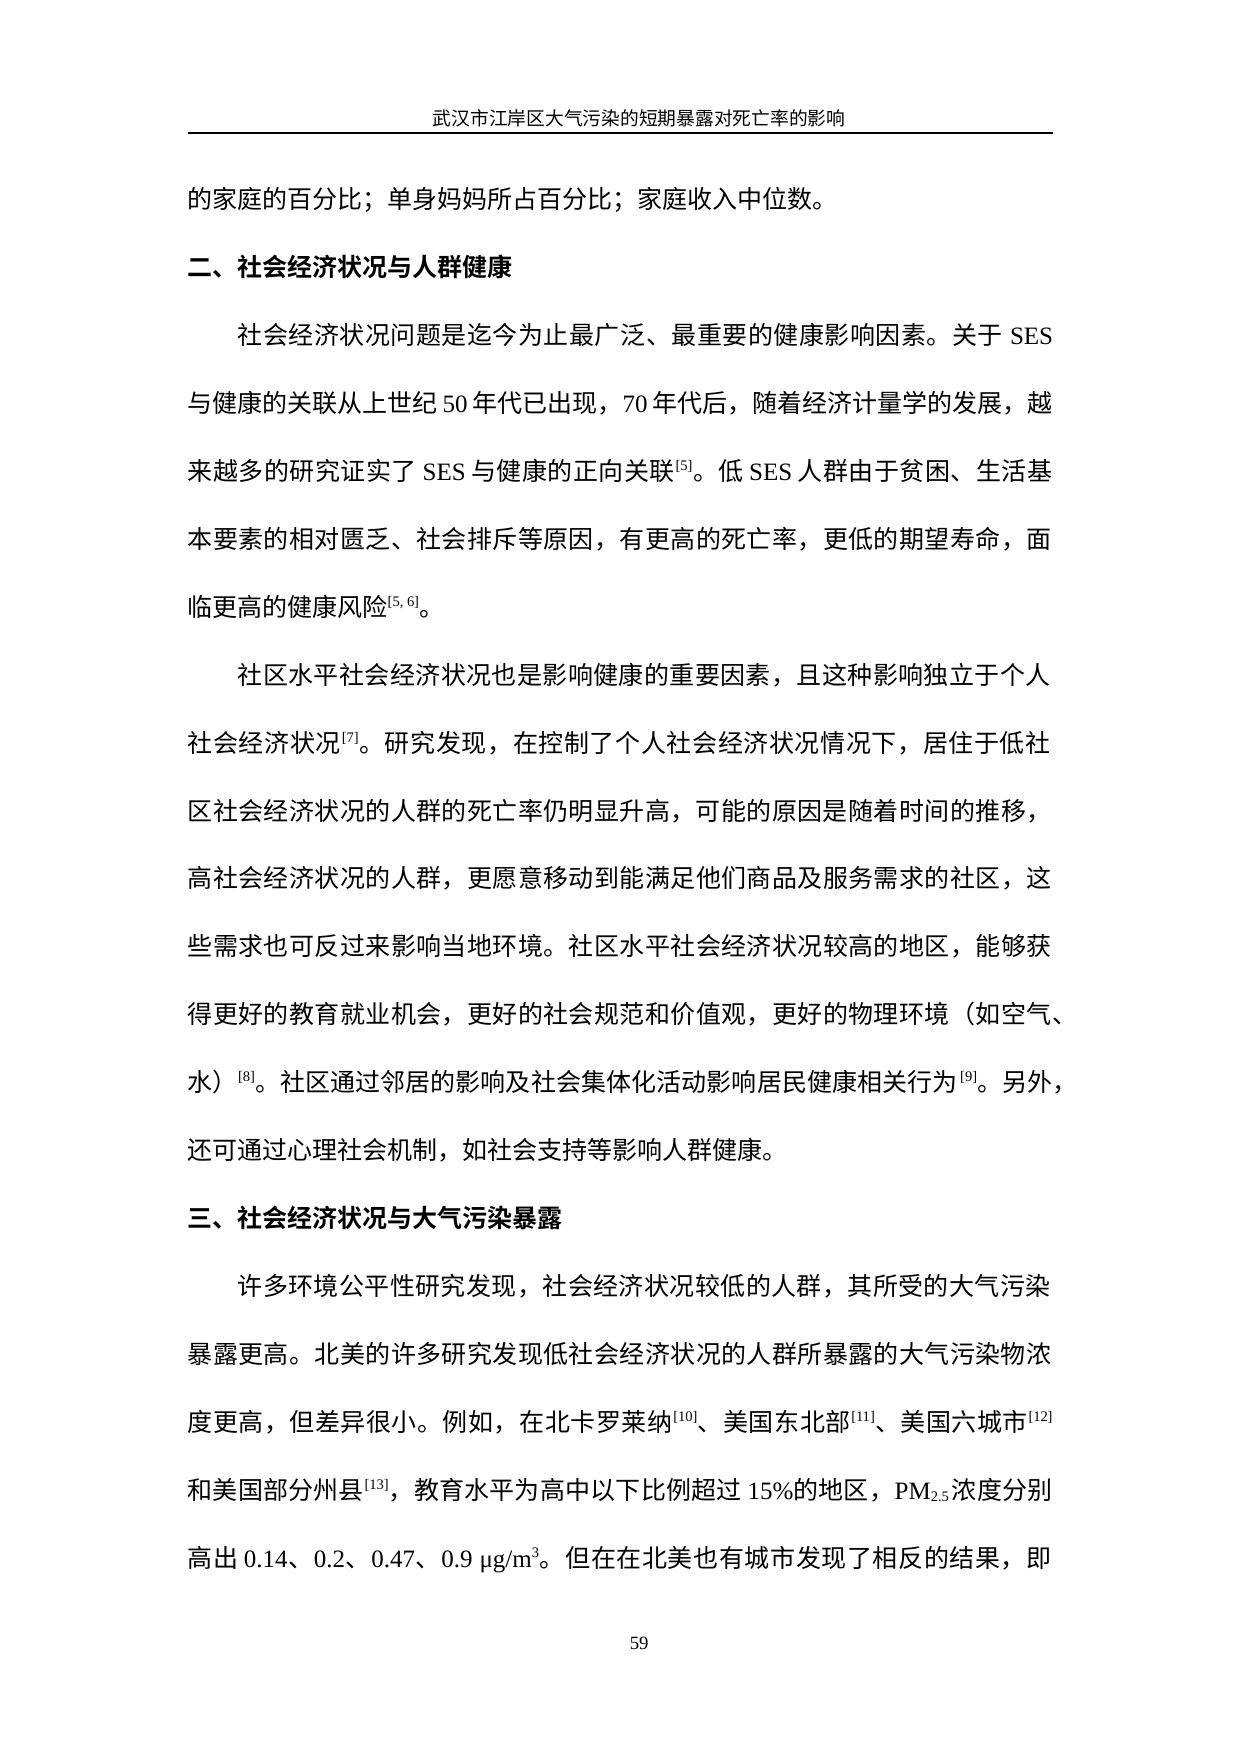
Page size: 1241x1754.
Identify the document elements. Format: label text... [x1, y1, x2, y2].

text 三、社会经济状况与大气污染暴露 [187, 1183, 1053, 1251]
text 社区水平社会经济状况也是影响健康的重要因素，且这种影响独立于个人社会经济状况[7]。研究发现，在控制了个人社会经济状况情况下，居住于低社区社会经济状况的人群的死亡率仍明显升高，可能的原因是随着时间的推移，高社会经济状况的人群，更愿意移动到能满足他们商品及服务需求的社区，这些需求也可反过来影响当地环境。社区水平社会经济状况较高的地区，能够获得更好的教育就业机会，更好的社会规范和价值观，更好的物理环境（如空气、水）[8]。社区通过邻居的影响及社会集体化活动影响居民健康相关行为[9]。另外，还可通过心理社会机制，如社会支持等影响人群健康。 [187, 639, 1053, 1183]
text 社会经济状况问题是迄今为止最广泛、最重要的健康影响因素。关于SES与健康的关联从上世纪50年代已出现，70年代后，随着经济计量学的发展，越来越多的研究证实了SES与健康的正向关联[5]。低SES人群由于贫困、生活基本要素的相对匮乏、社会排斥等原因，有更高的死亡率，更低的期望寿命，面临更高的健康风险[5, 6]。 [187, 300, 1053, 639]
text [187, 1251, 1053, 1590]
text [187, 164, 1053, 232]
text 二、社会经济状况与人群健康 [187, 232, 1053, 300]
